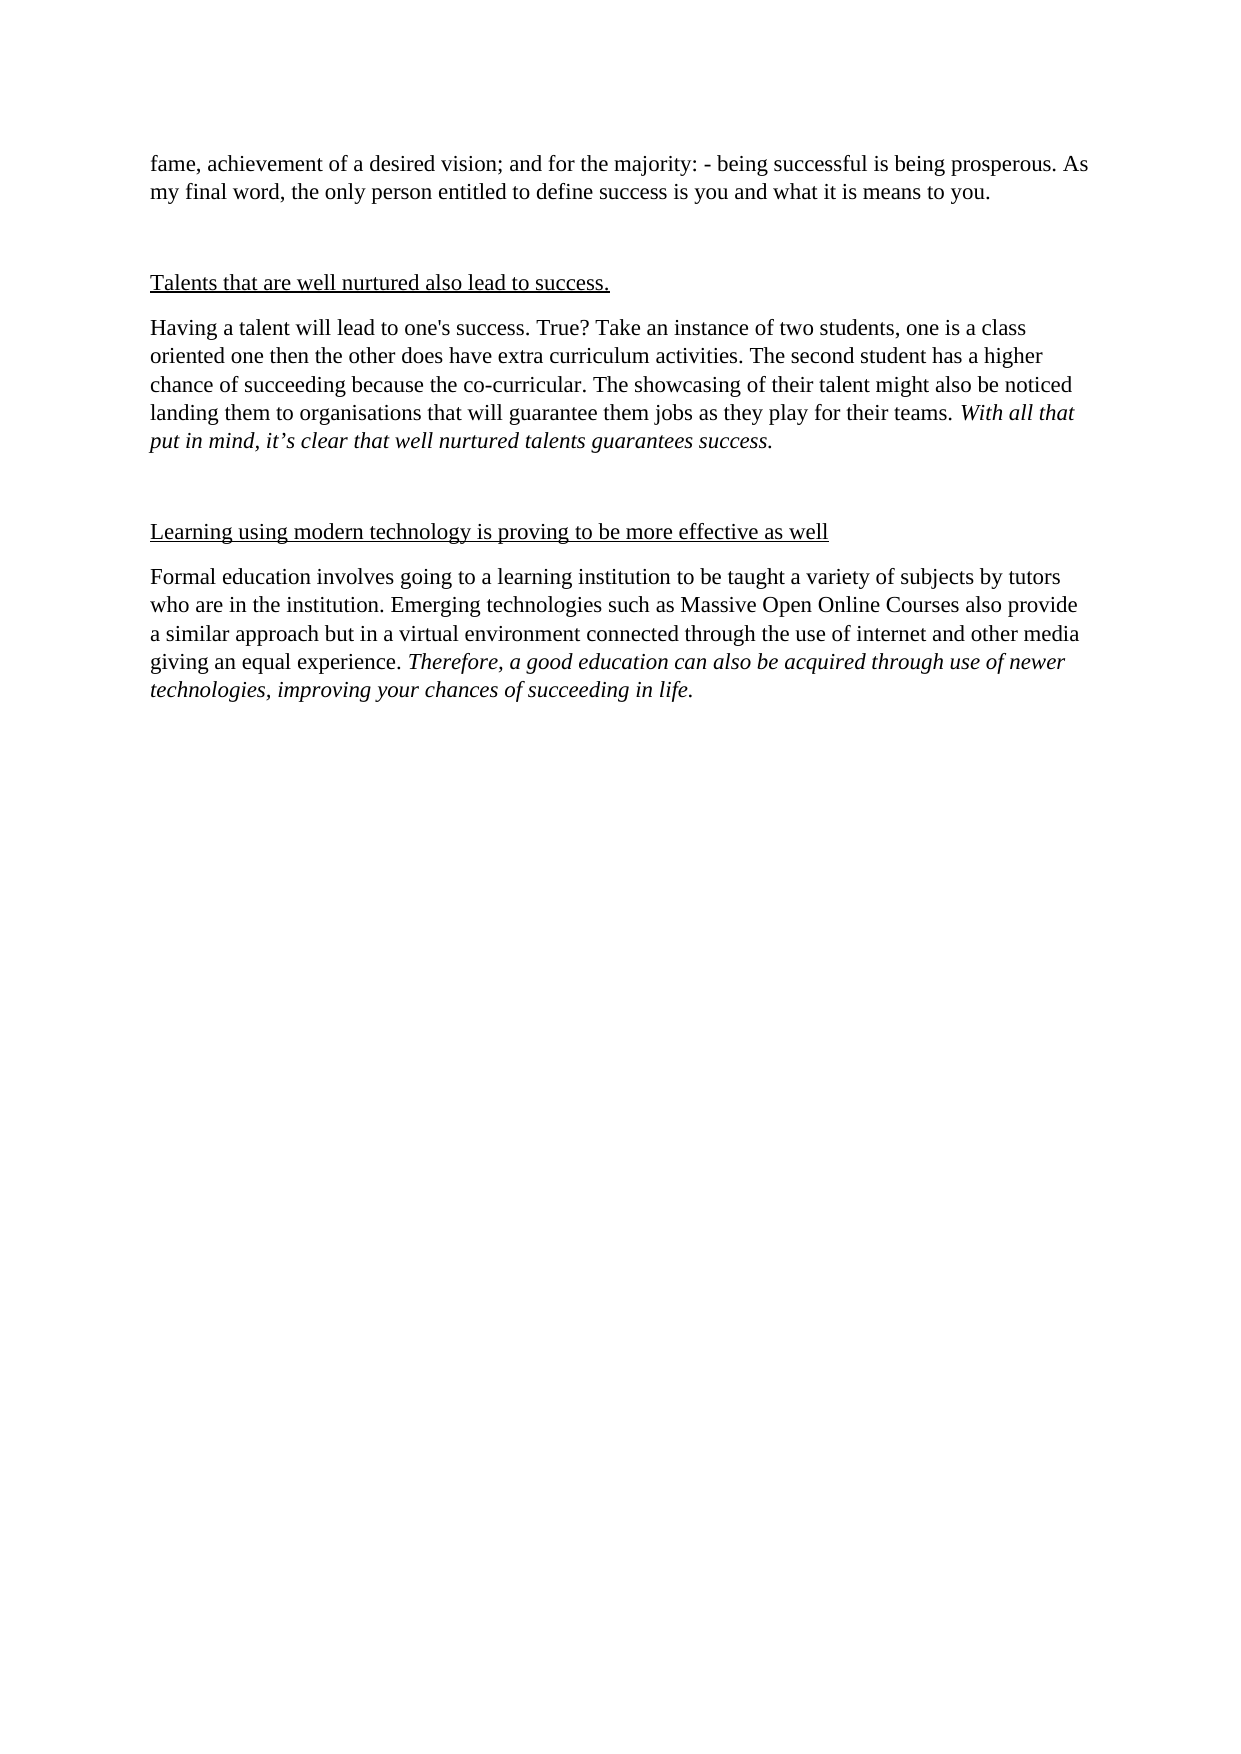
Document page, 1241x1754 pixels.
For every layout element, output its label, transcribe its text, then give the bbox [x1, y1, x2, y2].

text Having a talent will lead to one's success. True? Take an instance of two students, one is a class oriented one then the other does have extra curriculum activities. The second student has a higher chance of succeeding because the co-curricular. The showcasing of their talent might also be noticed landing them to organisations that will guarantee them jobs as they play for their teams. With all that put in mind, it’s clear that well nurtured talents guarantees success. [150, 314, 1090, 454]
text Talents that are well nurtured also lead to success. [150, 269, 1090, 295]
text Learning using modern technology is proving to be more effective as well [150, 518, 1090, 544]
text Formal education involves going to a learning institution to be taught a variety of subjects by tutors who are in the institution. Emerging technologies such as Massive Open Online Courses also provide a similar approach but in a virtual environment connected through the use of internet and other media giving an equal experience. Therefore, a good education can also be acquired through use of newer technologies, improving your chances of succeeding in life. [150, 563, 1090, 703]
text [150, 150, 1090, 205]
